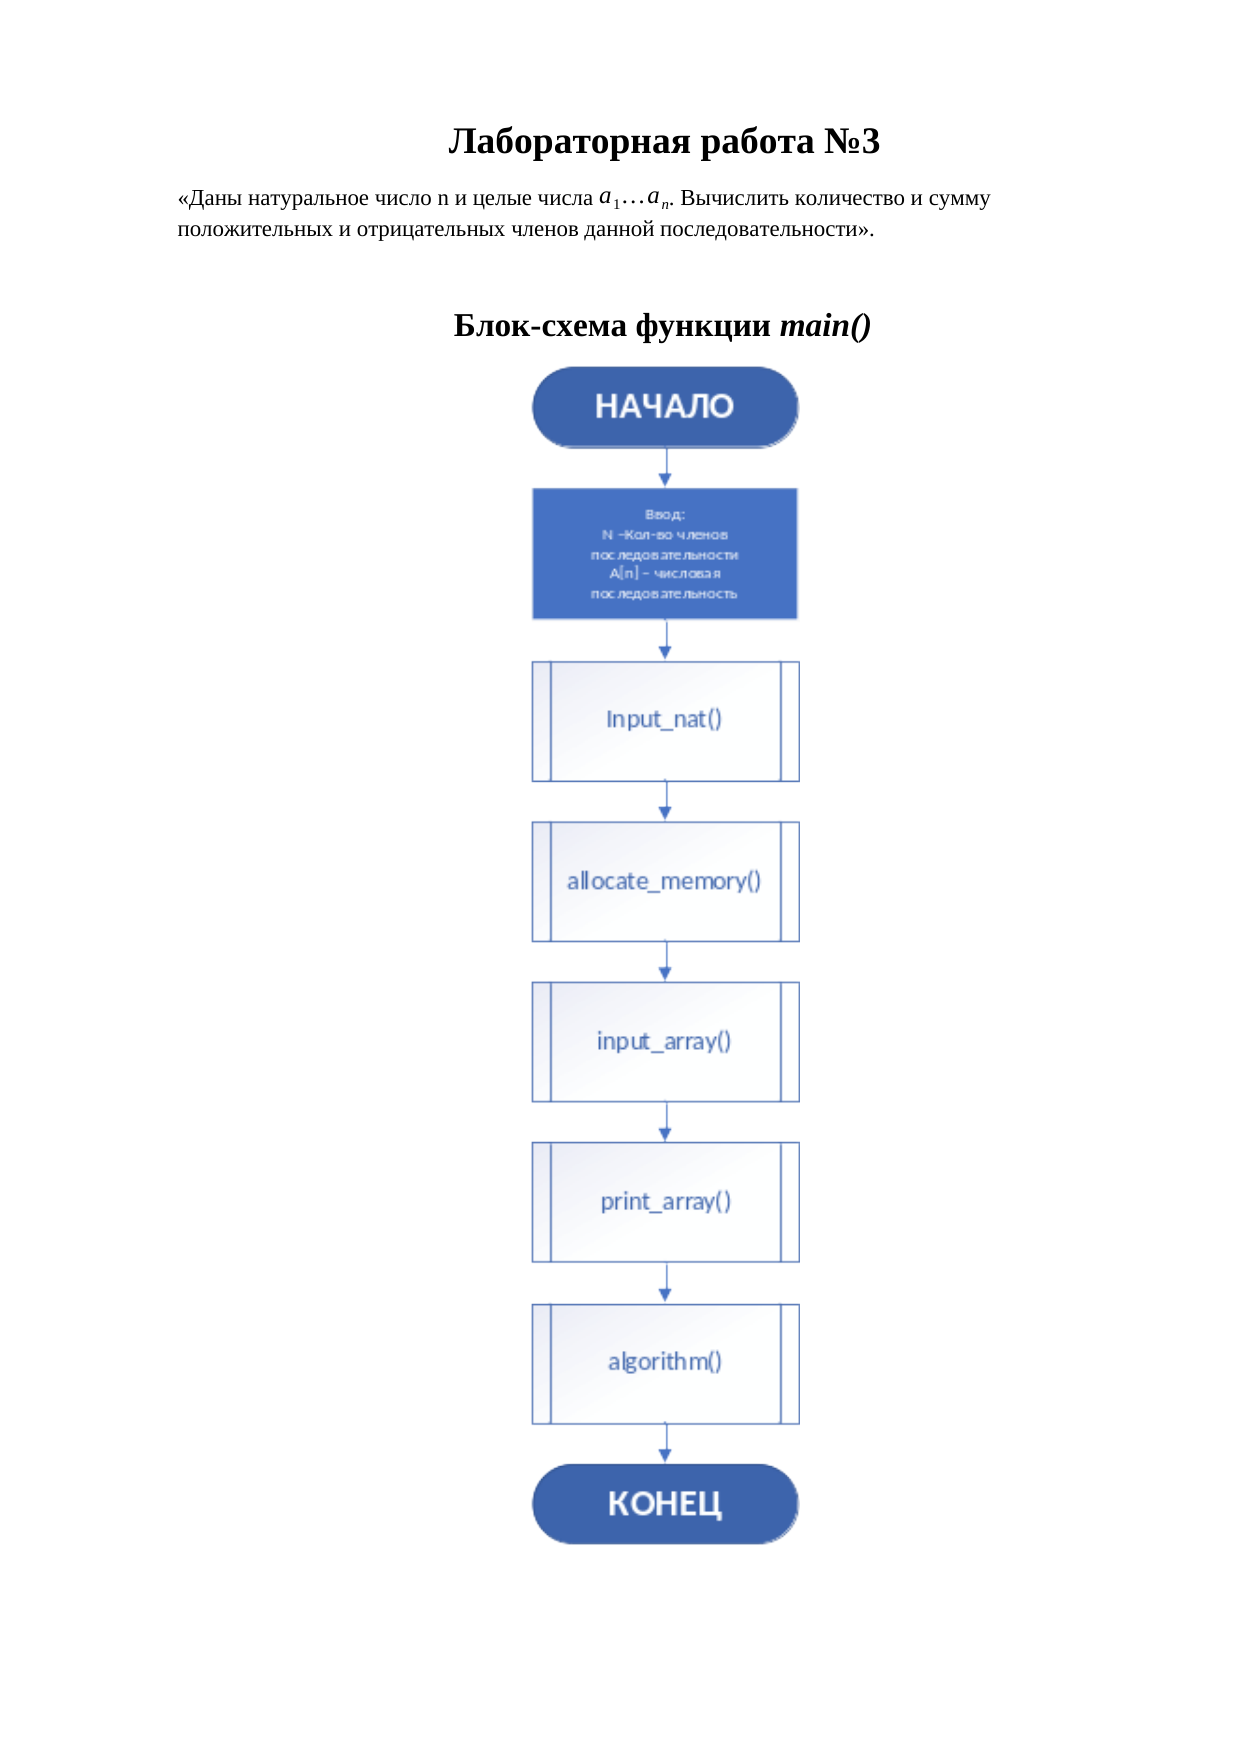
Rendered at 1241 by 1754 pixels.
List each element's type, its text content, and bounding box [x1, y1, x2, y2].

text Блок-схема функции main() [177, 305, 1152, 343]
text Лабораторная работа №3 [177, 118, 1152, 161]
text «Даны натуральное число n и целые числа . Вычислить количество и сумму положительных и отрицательных членов данной последовательности». [177, 181, 1152, 241]
